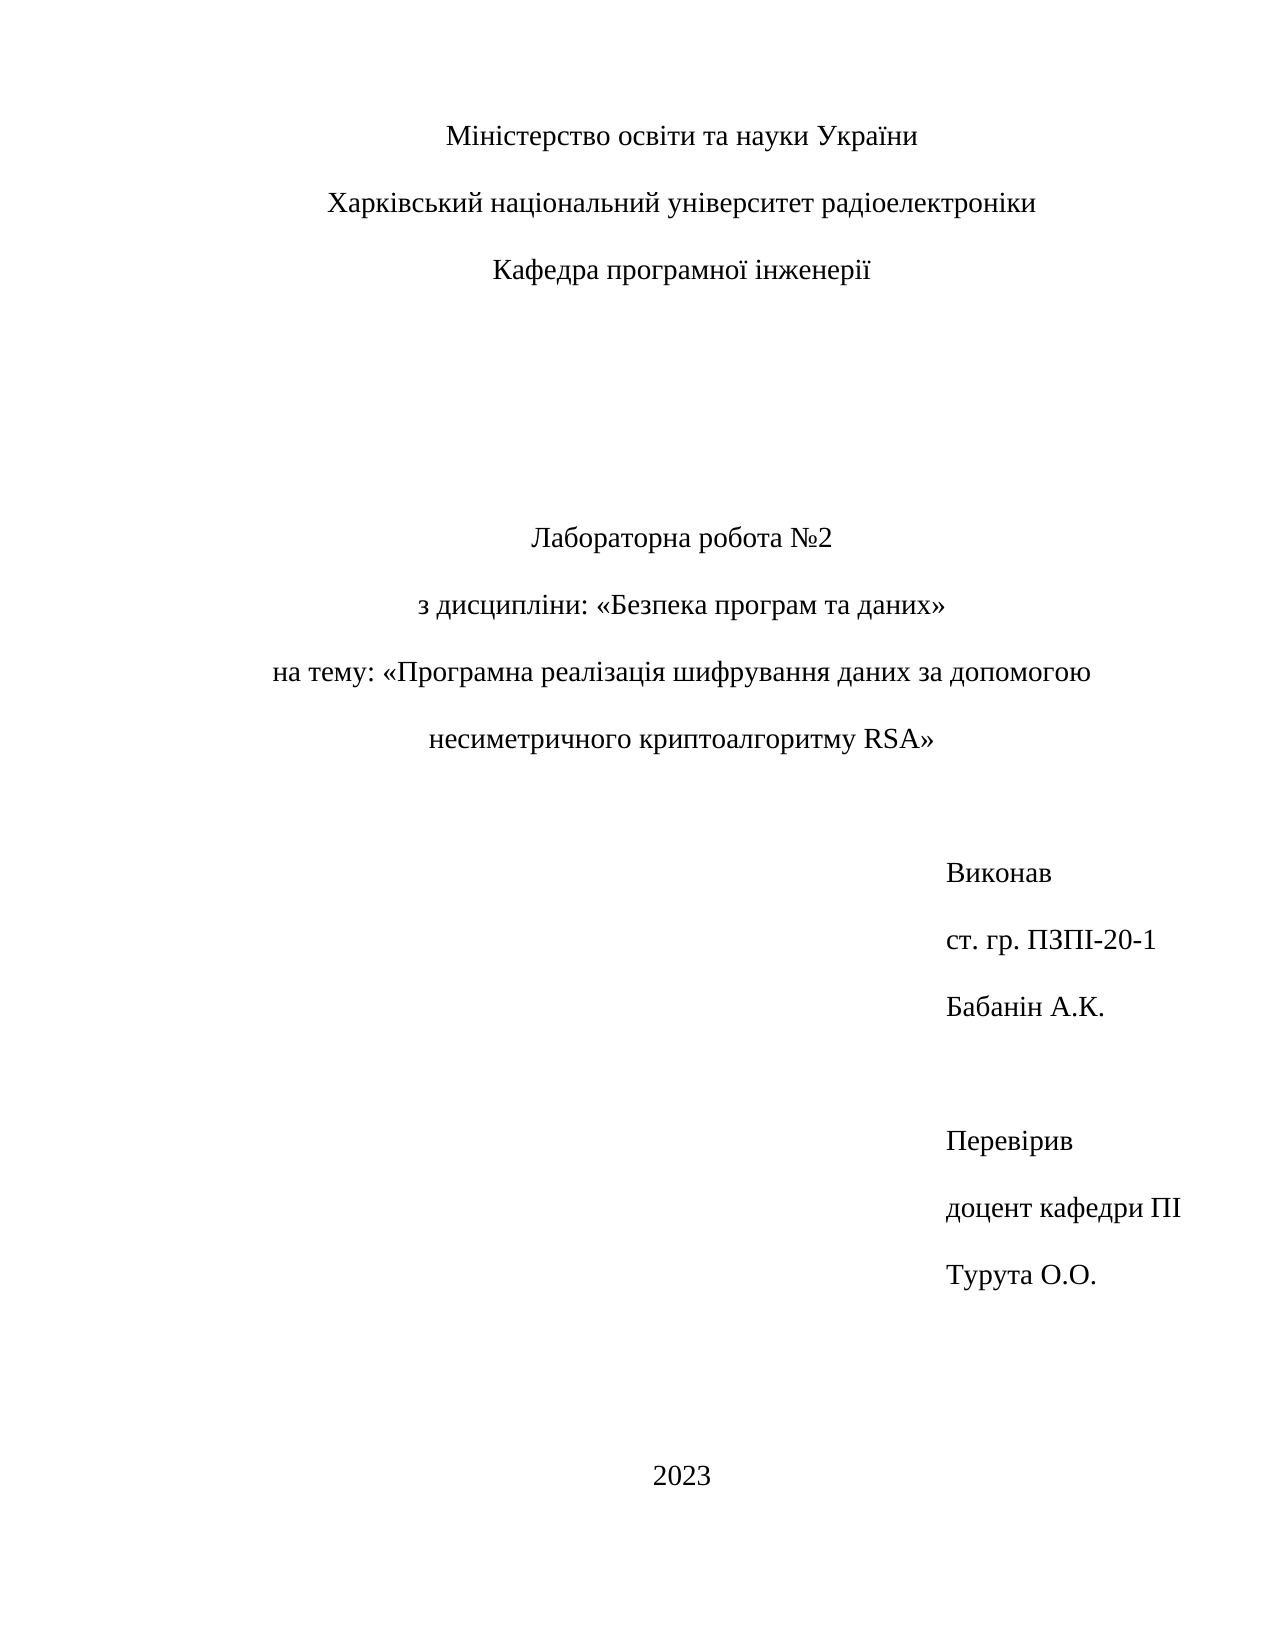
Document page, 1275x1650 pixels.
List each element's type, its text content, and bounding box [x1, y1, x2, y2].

text на тему: «Програмна реалізація шифрування даних за допомогою [177, 654, 1186, 688]
text Харківський національний університет радіоелектроніки [177, 186, 1186, 219]
text Кафедра програмної інженерії [177, 252, 1186, 286]
text Міністерство освіти та науки України [177, 118, 1186, 152]
text Лабораторна робота №2 [177, 520, 1186, 554]
text Бабанін А.К. [946, 989, 1186, 1023]
text 2023 [177, 1458, 1186, 1492]
text доцент кафедри ПІ [946, 1190, 1186, 1224]
text Виконав [946, 855, 1186, 889]
text несиметричного криптоалгоритму RSA» [177, 721, 1186, 755]
text ст. гр. ПЗПІ-20-1 [946, 922, 1186, 956]
text Перевірив [946, 1123, 1186, 1157]
text з дисципліни: «Безпека програм та даних» [177, 587, 1186, 621]
text Турута О.О. [946, 1257, 1186, 1291]
